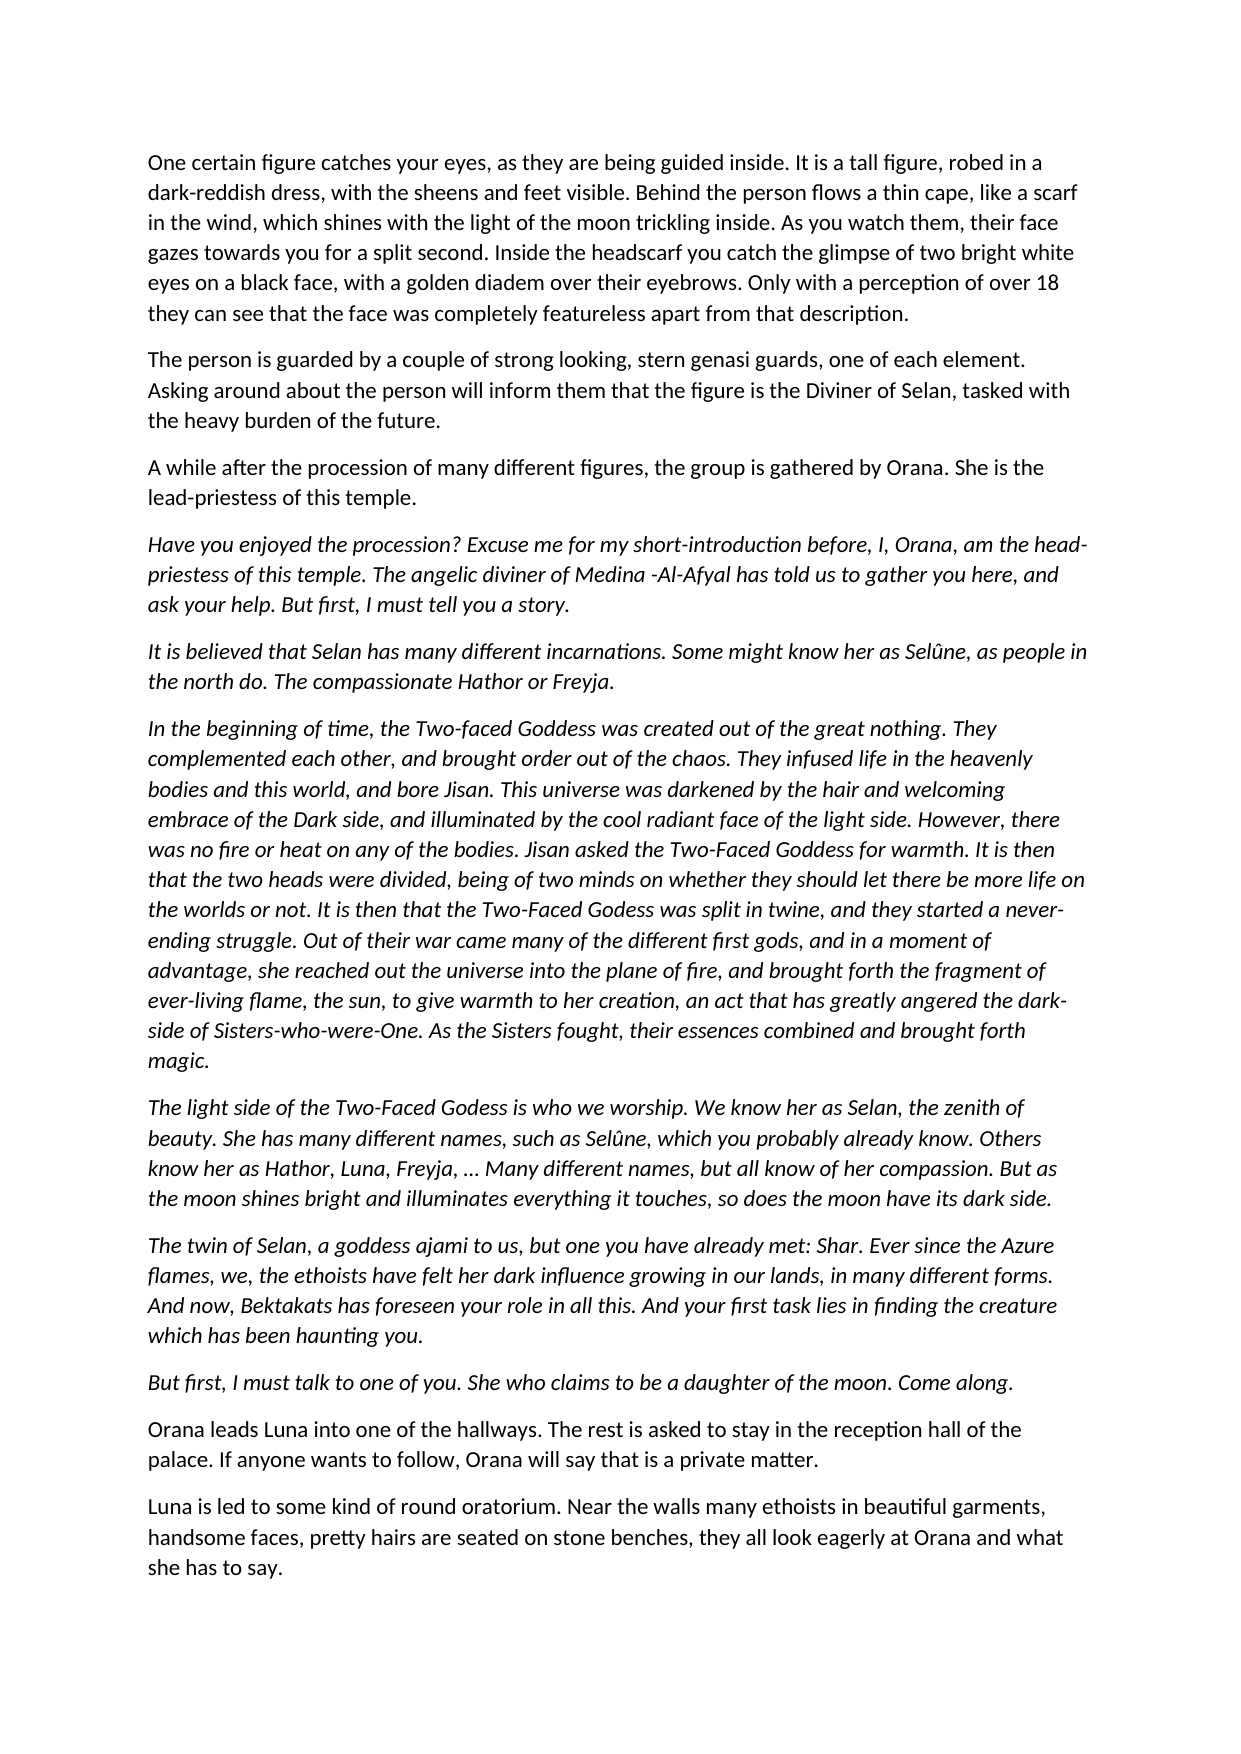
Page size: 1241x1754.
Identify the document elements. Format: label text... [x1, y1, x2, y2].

text Orana leads Luna into one of the hallways. The rest is asked to stay in the reception hall of the palace. If anyone wants to follow, Orana will say that is a private matter. [148, 1415, 1093, 1473]
text Luna is led to some kind of round oratorium. Near the walls many ethoists in beautiful garments, handsome faces, pretty hairs are seated on stone benches, they all look eagerly at Orana and what she has to say. [148, 1492, 1093, 1581]
text It is believed that Selan has many different incarnations. Some might know her as Selûne, as people in the north do. The compassionate Hathor or Freyja. [148, 637, 1093, 695]
text But first, I must talk to one of you. She who claims to be a daughter of the moon. Come along. [148, 1368, 1093, 1396]
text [148, 148, 1093, 327]
text The light side of the Two-Faced Godess is who we worship. We know her as Selan, the zenith of beauty. She has many different names, such as Selûne, which you probably already know. Others know her as Hathor, Luna, Freyja, … Many different names, but all know of her compassion. But as the moon shines bright and illuminates everything it touches, so does the moon have its dark side. [148, 1093, 1093, 1212]
text A while after the procession of many different figures, the group is gathered by Orana. She is the lead-priestess of this temple. [148, 453, 1093, 511]
text Have you enjoyed the procession? Excuse me for my short-introduction before, I, Orana, am the head-priestess of this temple. The angelic diviner of Medina -Al-Afyal has told us to gather you here, and ask your help. But first, I must tell you a story. [148, 530, 1093, 618]
text The person is guarded by a couple of strong looking, stern genasi guards, one of each element. Asking around about the person will inform them that the figure is the Diviner of Selan, tasked with the heavy burden of the future. [148, 346, 1093, 434]
text The twin of Selan, a goddess ajami to us, but one you have already met: Shar. Ever since the Azure flames, we, the ethoists have felt her dark influence growing in our lands, in many different forms. And now, Bektakats has foreseen your role in all this. And your first task lies in finding the creature which has been haunting you. [148, 1231, 1093, 1349]
text In the beginning of time, the Two-faced Goddess was created out of the great nothing. They complemented each other, and brought order out of the chaos. They infused life in the heavenly bodies and this world, and bore Jisan. This universe was darkened by the hair and welcoming embrace of the Dark side, and illuminated by the cool radiant face of the light side. However, there was no fire or heat on any of the bodies. Jisan asked the Two-Faced Goddess for warmth. It is then that the two heads were divided, being of two minds on whether they should let there be more life on the worlds or not. It is then that the Two-Faced Godess was split in twine, and they started a never-ending struggle. Out of their war came many of the different first gods, and in a moment of advantage, she reached out the universe into the plane of fire, and brought forth the fragment of ever-living flame, the sun, to give warmth to her creation, an act that has greatly angered the dark-side of Sisters-who-were-One. As the Sisters fought, their essences combined and brought forth magic. [148, 714, 1093, 1074]
